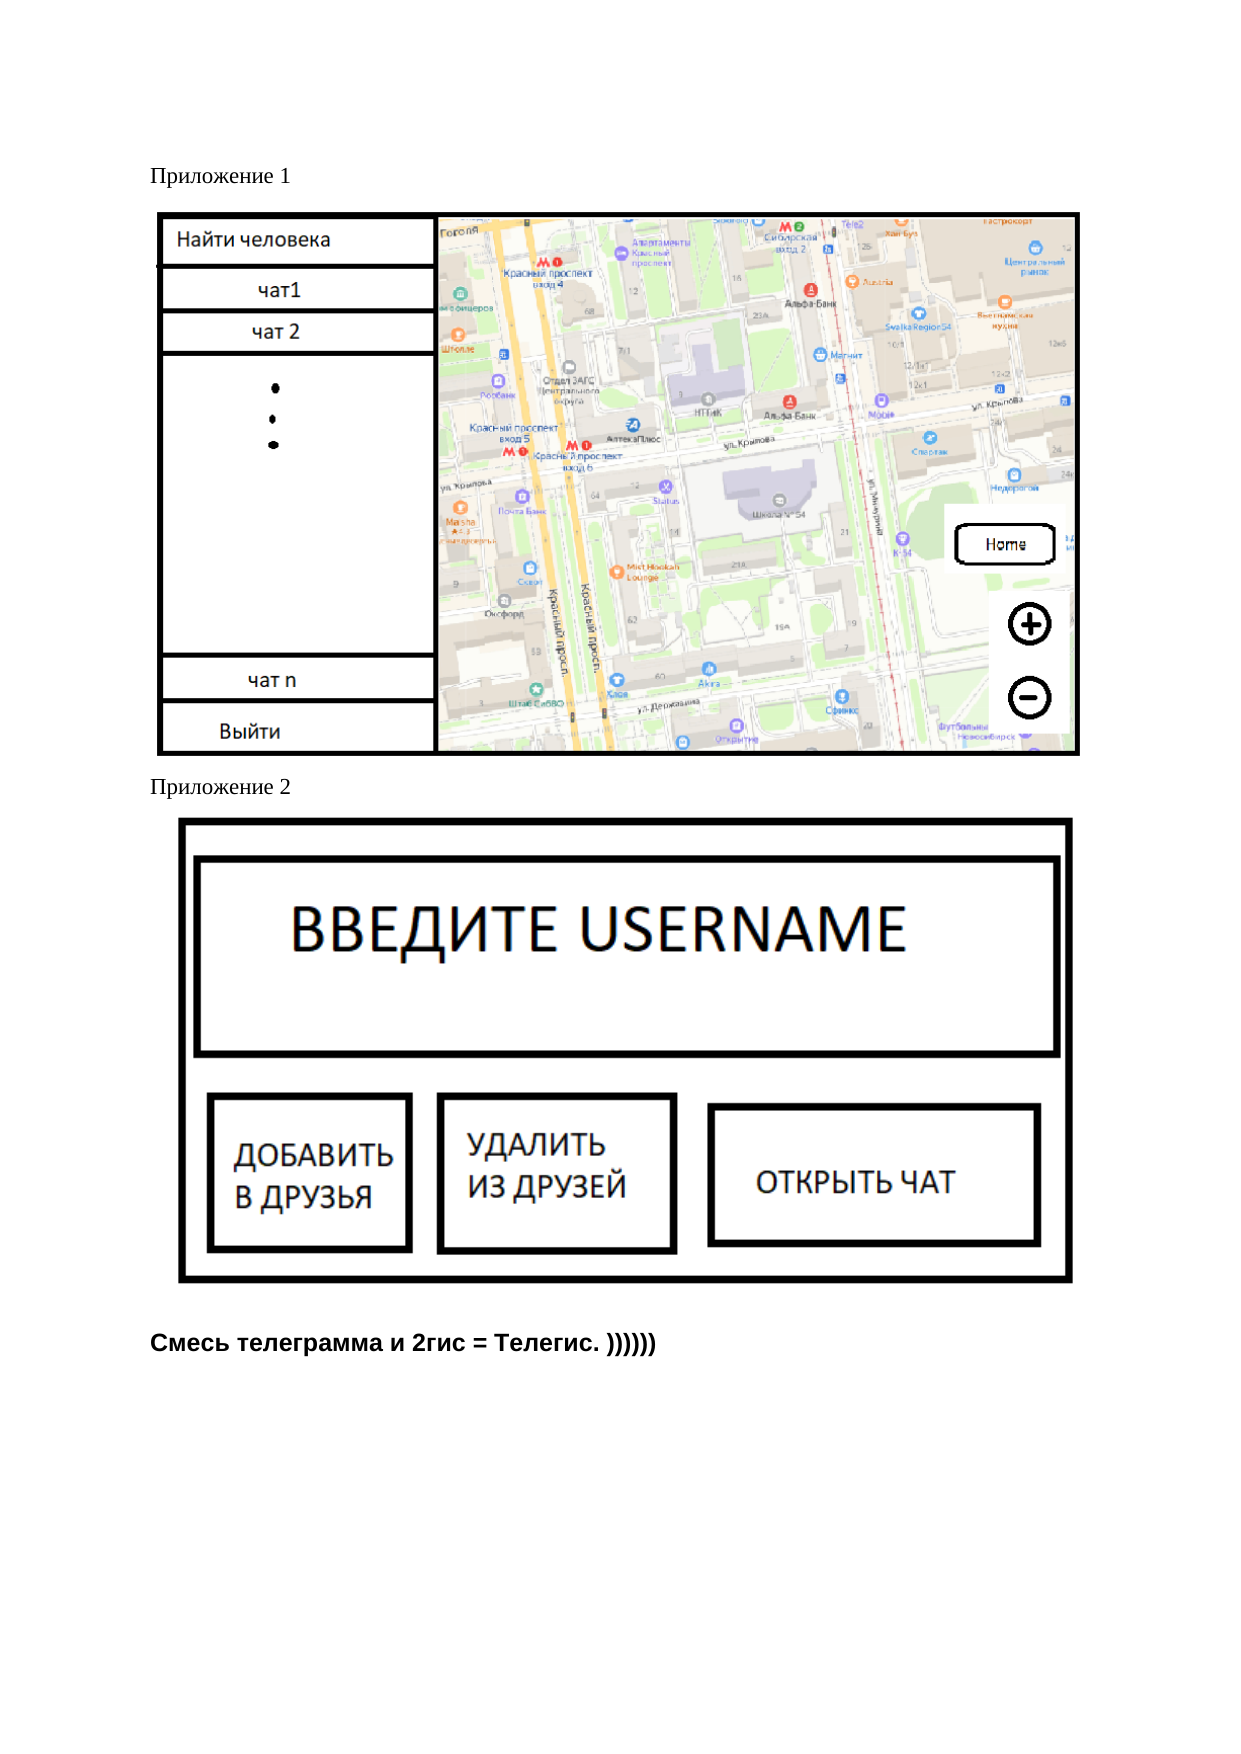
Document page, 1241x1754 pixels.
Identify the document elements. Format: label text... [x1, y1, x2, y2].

picture [150, 803, 1091, 1312]
subtitle Смесь телеграмма и 2гис = Телегис. )))))) [150, 1328, 1090, 1357]
text Приложение 2 [150, 773, 1090, 799]
subtitle Приложение 1 [150, 162, 1090, 189]
picture [150, 203, 1091, 764]
